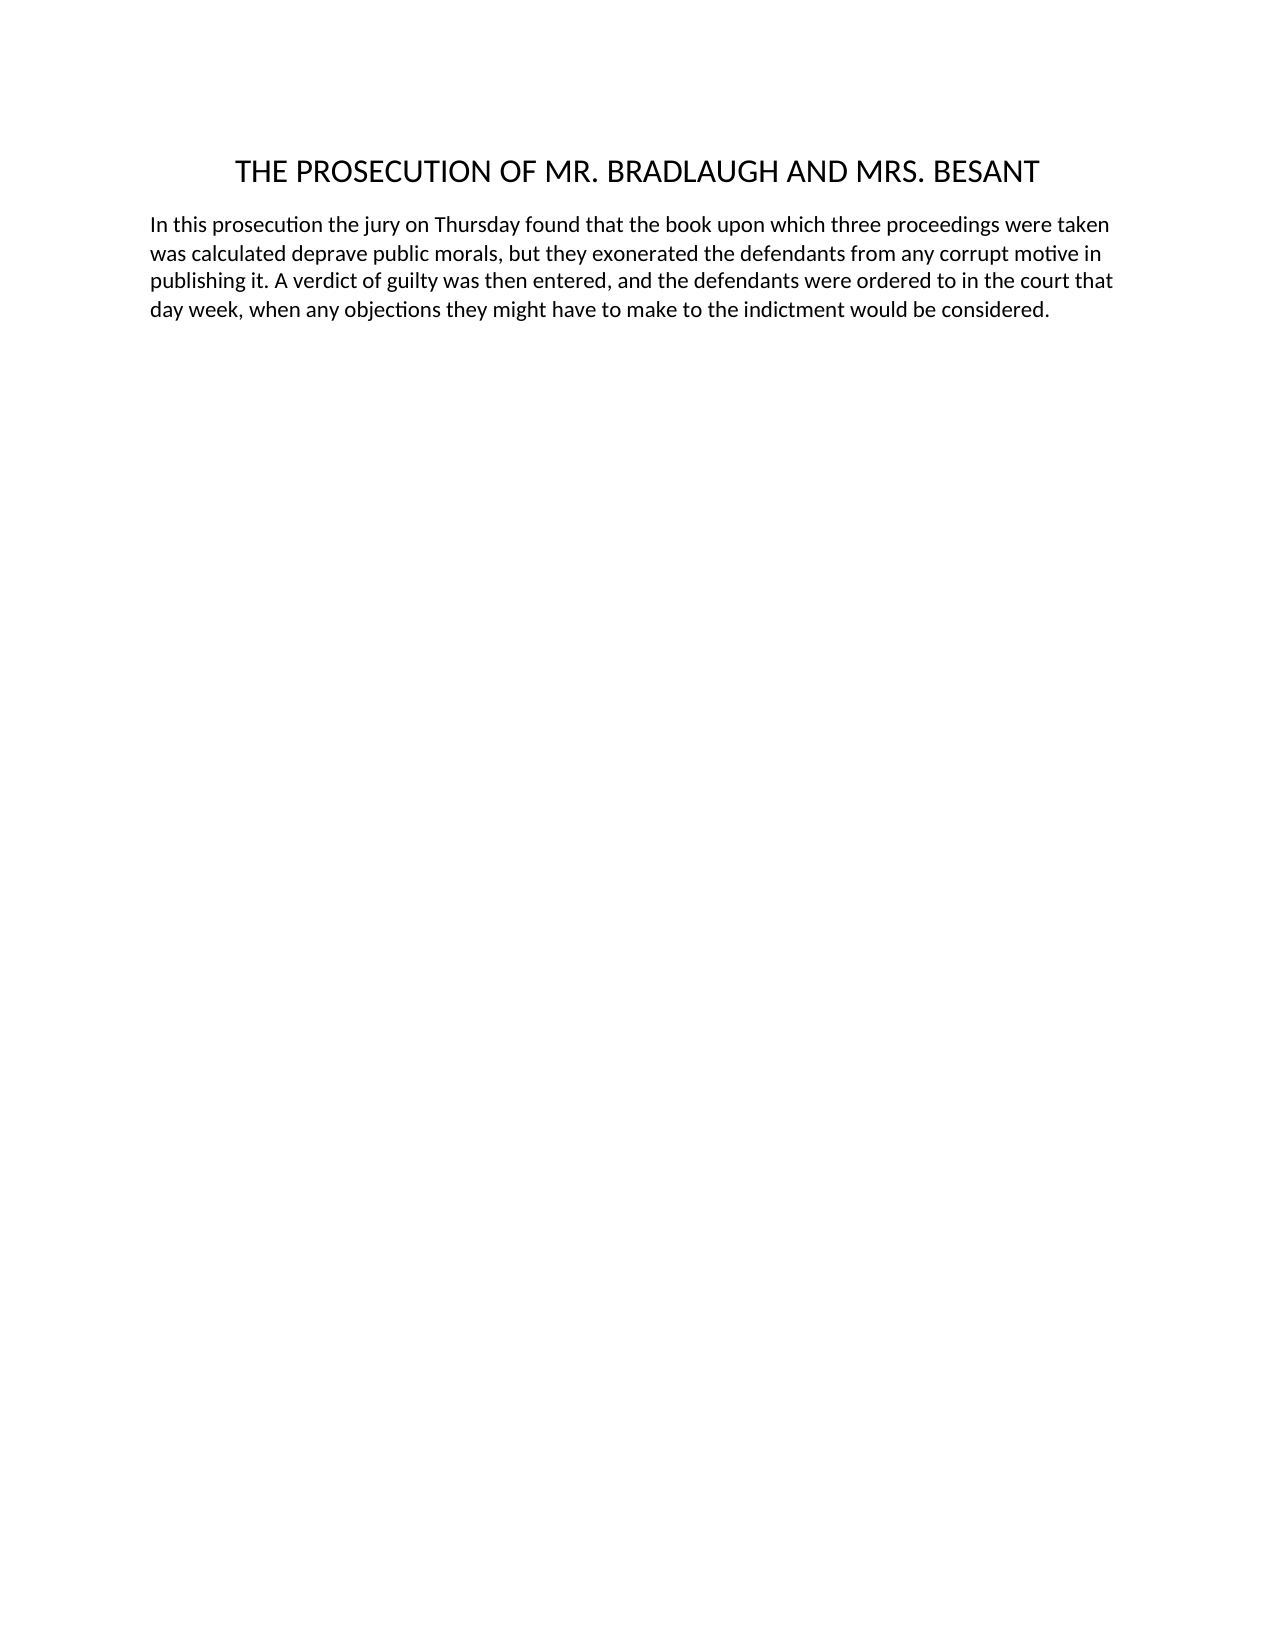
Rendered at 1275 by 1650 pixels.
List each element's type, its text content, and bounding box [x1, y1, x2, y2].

text In this prosecution the jury on Thursday found that the book upon which three proceedings were taken was calculated deprave public morals, but they exonerated the defendants from any corrupt motive in publishing it. A verdict of guilty was then entered, and the defendants were ordered to in the court that day week, when any objections they might have to make to the indictment would be considered. [150, 211, 1125, 323]
text THE PROSECUTION OF MR. BRADLAUGH AND MRS. BESANT [150, 150, 1125, 191]
